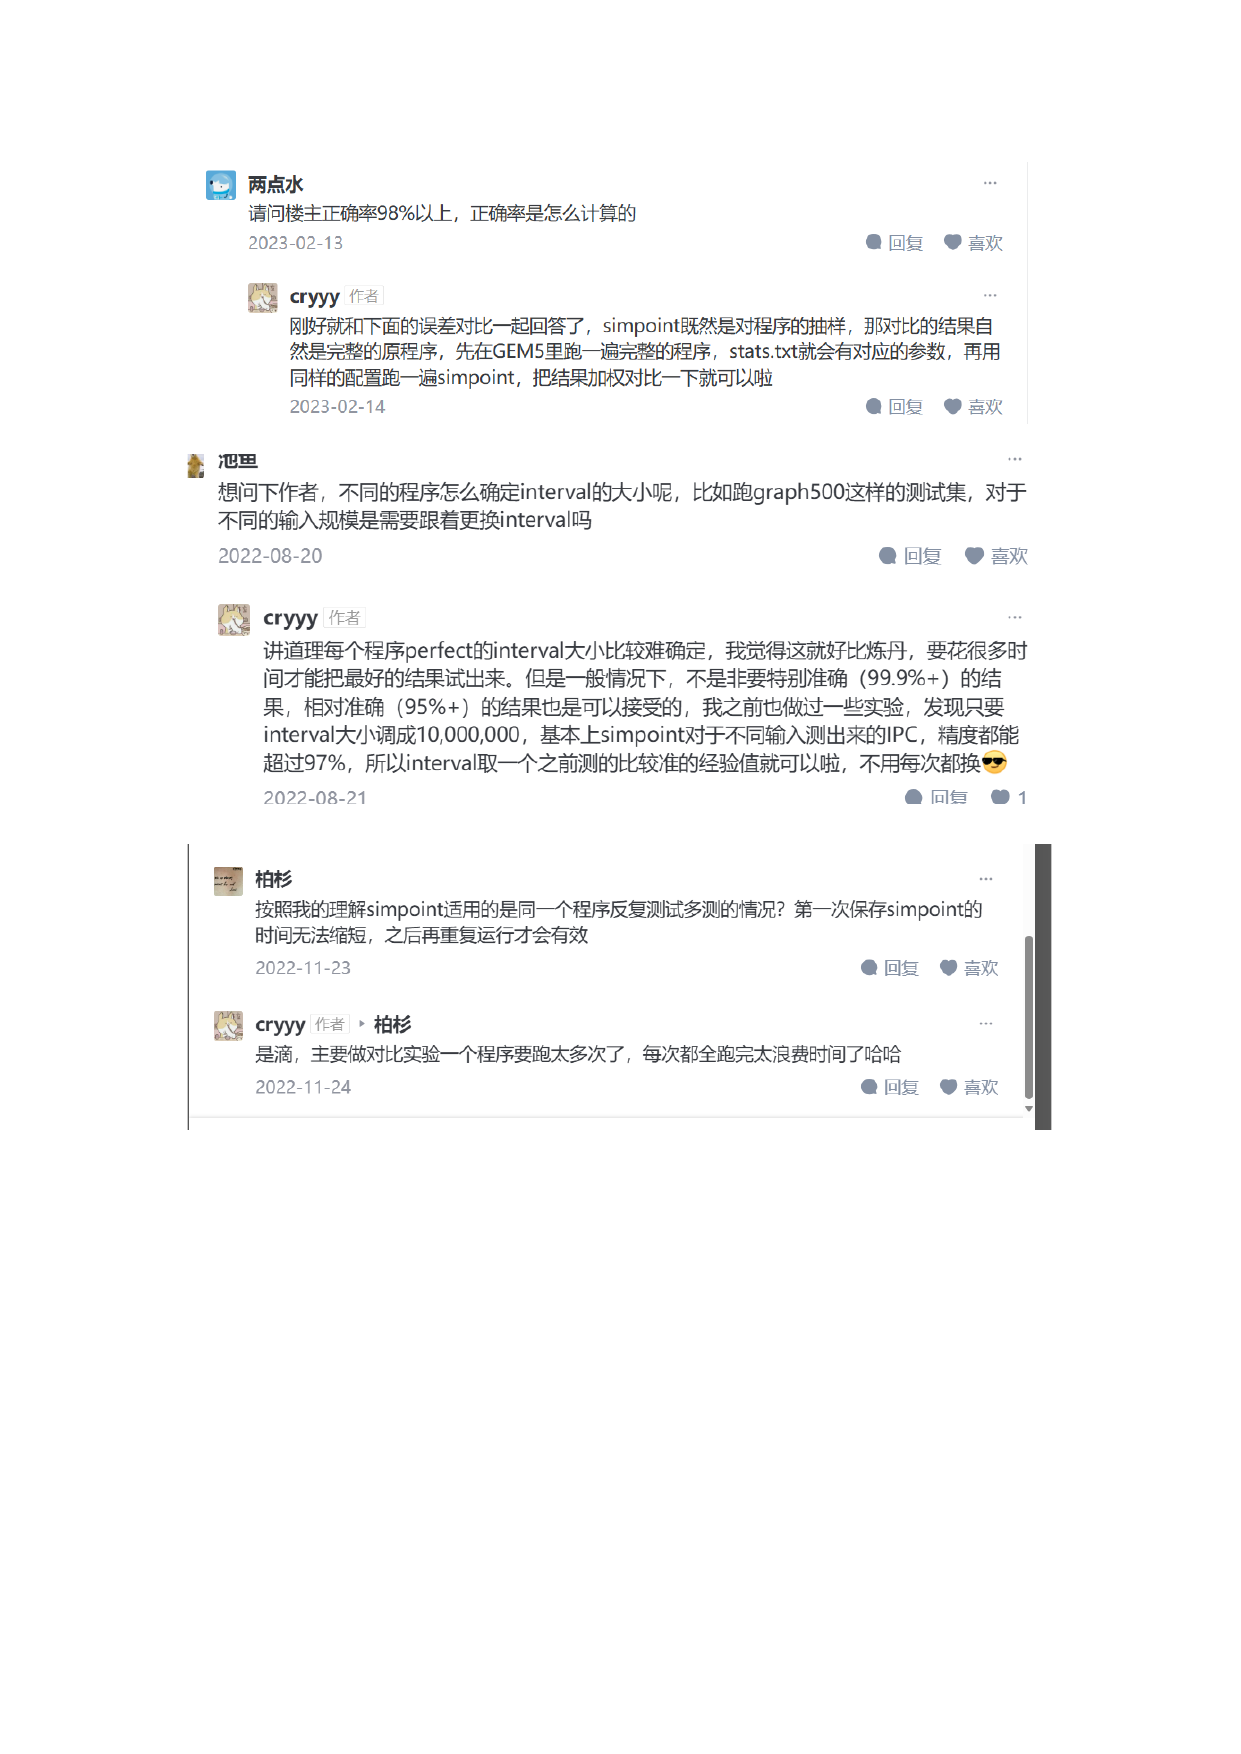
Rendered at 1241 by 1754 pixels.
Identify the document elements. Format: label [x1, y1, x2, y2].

picture [187, 844, 1052, 1130]
picture [187, 162, 1052, 424]
picture [187, 454, 1052, 804]
